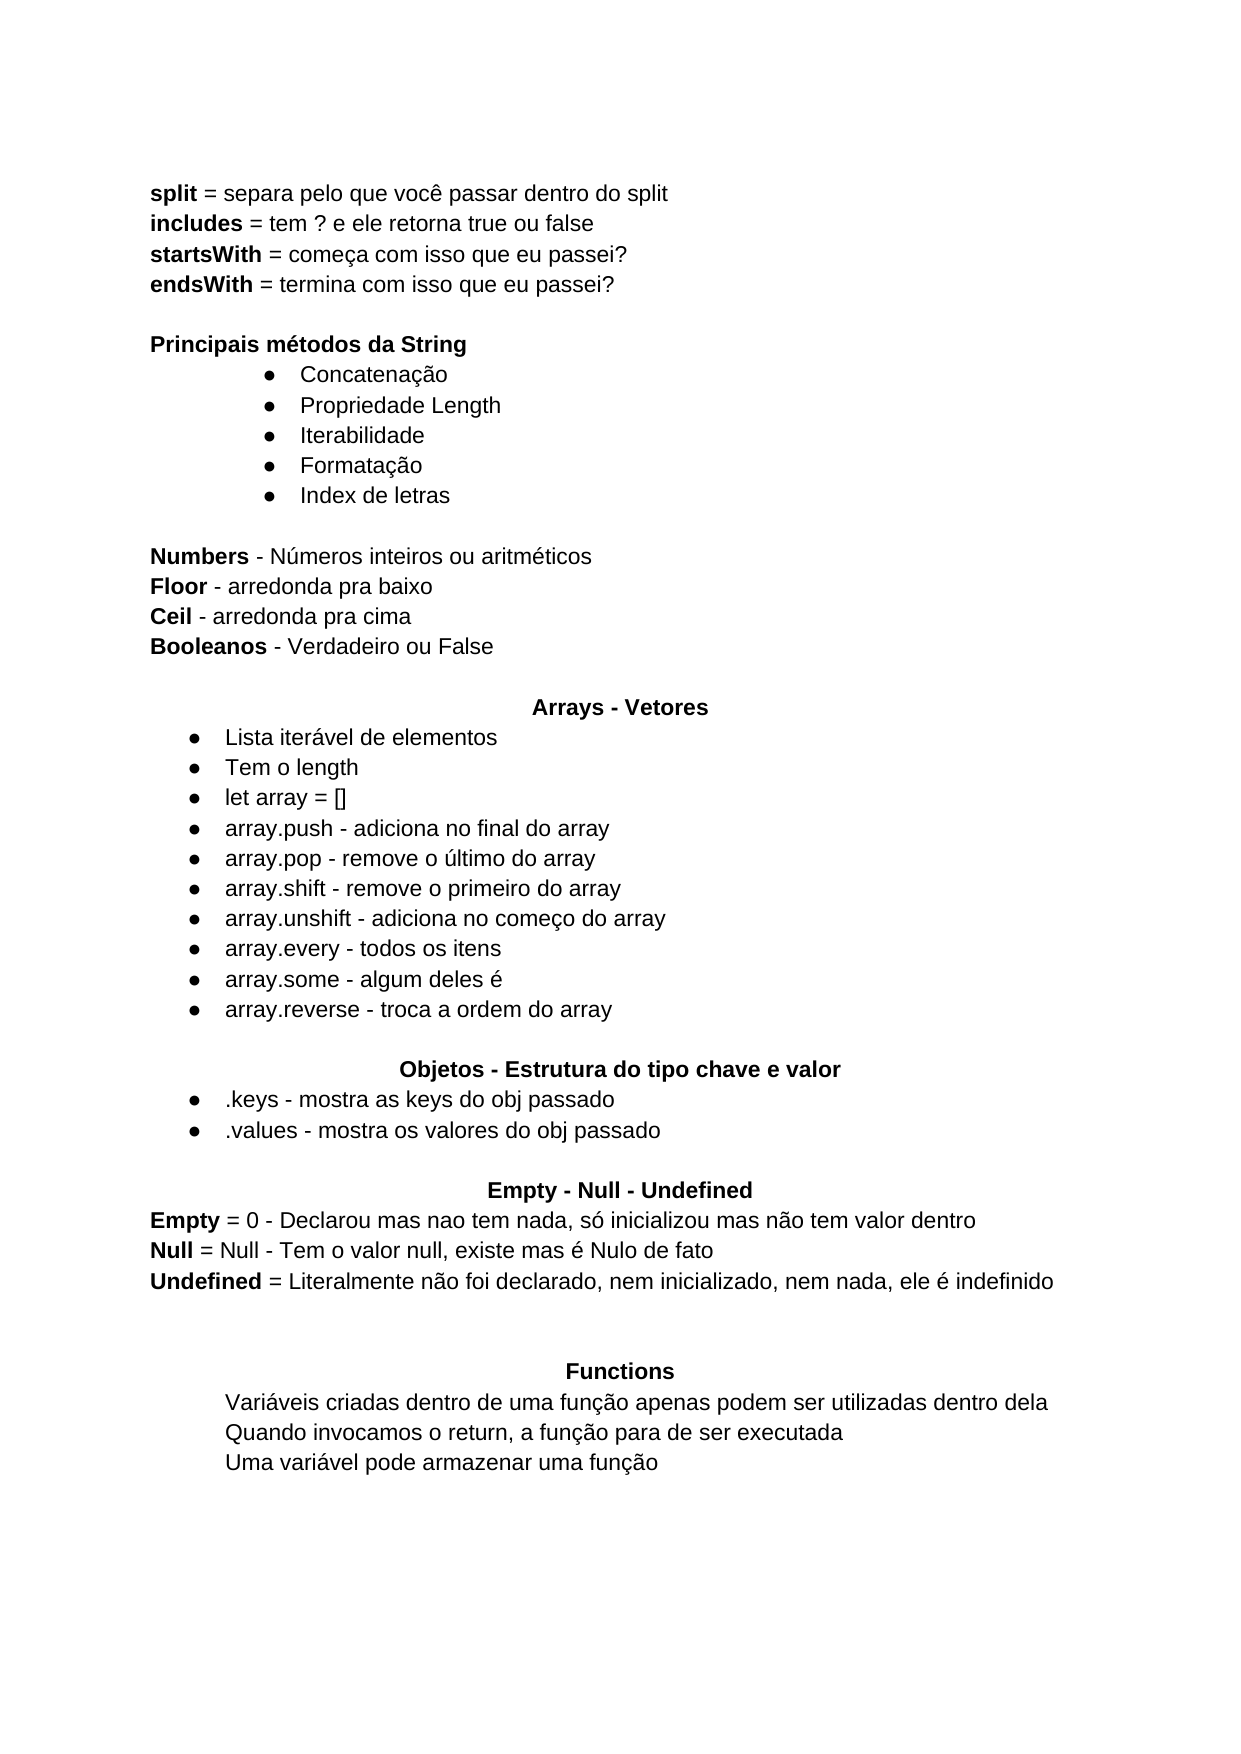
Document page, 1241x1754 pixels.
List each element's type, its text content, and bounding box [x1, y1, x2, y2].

list Lista iterável de elementos [187, 724, 1090, 750]
text endsWith = termina com isso que eu passei? [150, 271, 1090, 297]
list Concatenação [262, 361, 1090, 388]
text Principais métodos da String [150, 331, 1090, 358]
list array.every - todos os itens [187, 935, 1090, 962]
list array.shift - remove o primeiro do array [187, 875, 1090, 901]
text split = separa pelo que você passar dentro do split [150, 180, 1090, 207]
list Iterabilidade [262, 422, 1090, 448]
list array.reverse - troca a ordem do array [187, 996, 1090, 1022]
text Empty - Null - Undefined [150, 1177, 1090, 1203]
list array.pop - remove o último do array [187, 845, 1090, 871]
text Variáveis criadas dentro de uma função apenas podem ser utilizadas dentro dela [150, 1388, 1090, 1415]
list Formatação [262, 452, 1090, 478]
list Tem o length [187, 754, 1090, 781]
text Empty = 0 - Declarou mas nao tem nada, só inicializou mas não tem valor dentro [150, 1207, 1090, 1234]
text Undefined = Literalmente não foi declarado, nem inicializado, nem nada, ele é indefinido [150, 1268, 1090, 1294]
text Numbers - Números inteiros ou aritméticos [150, 543, 1090, 569]
text Ceil - arredonda pra cima [150, 603, 1090, 629]
text Floor - arredonda pra baixo [150, 573, 1090, 599]
list .keys - mostra as keys do obj passado [187, 1086, 1090, 1113]
text Arrays - Vetores [150, 694, 1090, 720]
text startsWith = começa com isso que eu passei? [150, 241, 1090, 267]
list let array = [] [187, 784, 1090, 811]
text Functions [150, 1358, 1090, 1385]
text includes = tem ? e ele retorna true ou false [150, 210, 1090, 237]
list Propriedade Length [262, 392, 1090, 418]
list array.some - algum deles é [187, 966, 1090, 992]
text Quando invocamos o return, a função para de ser executada [150, 1419, 1090, 1445]
text Uma variável pode armazenar uma função [150, 1449, 1090, 1475]
list array.unshift - adiciona no começo do array [187, 905, 1090, 932]
list Index de letras [262, 482, 1090, 509]
text Booleanos - Verdadeiro ou False [150, 633, 1090, 660]
text Objetos - Estrutura do tipo chave e valor [150, 1056, 1090, 1083]
list array.push - adiciona no final do array [187, 814, 1090, 841]
text Null = Null - Tem o valor null, existe mas é Nulo de fato [150, 1237, 1090, 1264]
list .values - mostra os valores do obj passado [187, 1117, 1090, 1143]
